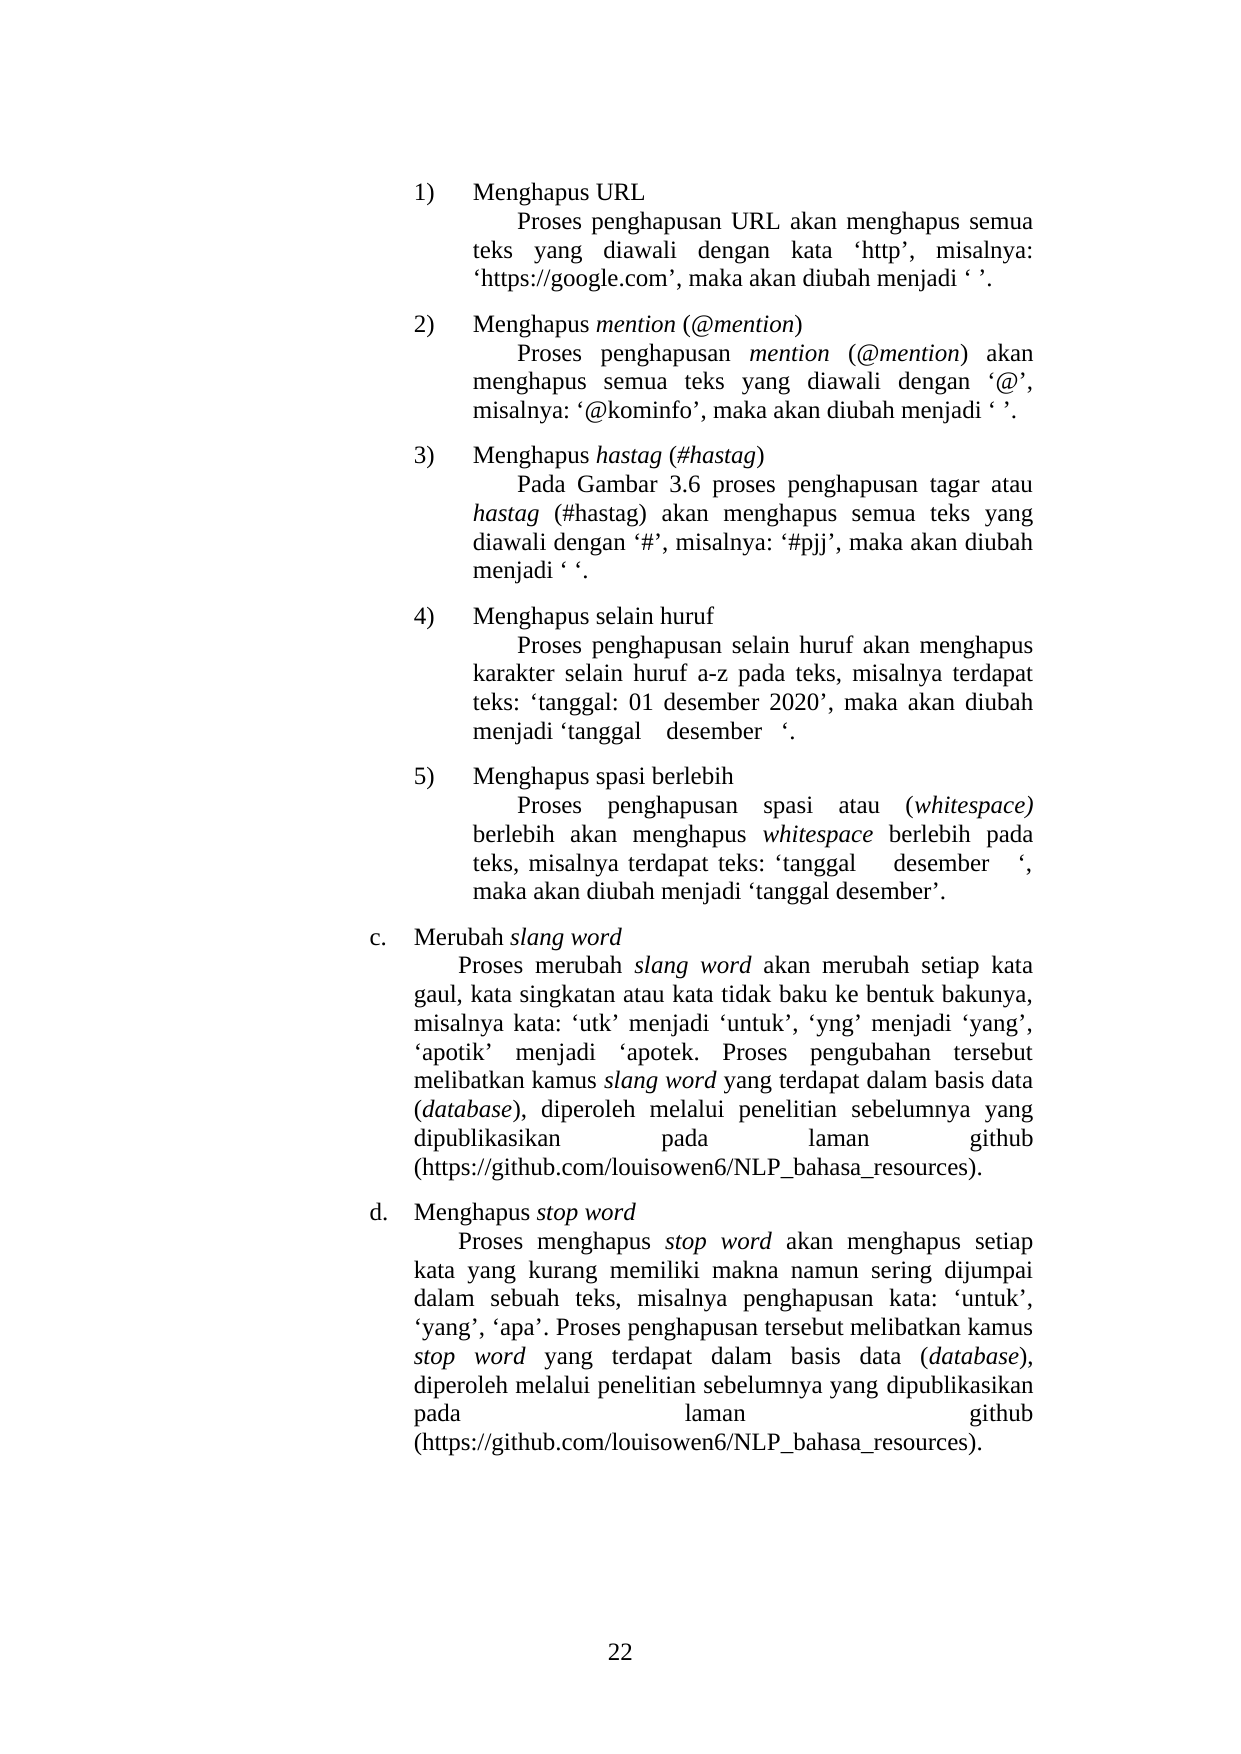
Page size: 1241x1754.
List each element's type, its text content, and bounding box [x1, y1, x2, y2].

subtitle Menghapus selain huruf [413, 601, 1033, 630]
text Proses penghapusan mention (@mention) akan menghapus semua teks yang diawali dengan ‘@’, misalnya: ‘@kominfo’, maka akan diubah menjadi ‘ ’. [473, 338, 1033, 424]
text Proses menghapus stop word akan menghapus setiap kata yang kurang memiliki makna namun sering dijumpai dalam sebuah teks, misalnya penghapusan kata: ‘untuk’, ‘yang’, ‘apa’. Proses penghapusan tersebut melibatkan kamus stop word yang terdapat dalam basis data (database), diperoleh melalui penelitian sebelumnya yang dipublikasikan pada laman github (https://github.com/louisowen6/NLP_bahasa_resources). [413, 1226, 1033, 1456]
subtitle Menghapus URL [413, 177, 1033, 206]
subtitle Menghapus mention (@mention) [413, 309, 1033, 338]
list Proses merubah slang word akan merubah setiap kata gaul, kata singkatan atau kata tidak baku ke bentuk bakunya, misalnya kata: ‘utk’ menjadi ‘untuk’, ‘yng’ menjadi ‘yang’, ‘apotik’ menjadi ‘apotek. Proses pengubahan tersebut melibatkan kamus slang word yang terdapat dalam basis data (database), diperoleh melalui penelitian sebelumnya yang dipublikasikan pada laman github (https://github.com/louisowen6/NLP_bahasa_resources). [413, 951, 1033, 1181]
text Proses penghapusan URL akan menghapus semua teks yang diawali dengan kata ‘http’, misalnya: ‘https://google.com’, maka akan diubah menjadi ‘ ’. [473, 206, 1033, 292]
text Proses penghapusan spasi atau (whitespace) berlebih akan menghapus whitespace berlebih pada teks, misalnya terdapat teks: ‘tanggal desember ‘, maka akan diubah menjadi ‘tanggal desember’. [473, 790, 1033, 905]
subtitle Merubah slang word [369, 922, 1033, 951]
subtitle Menghapus spasi berlebih [413, 761, 1033, 790]
list Proses penghapusan selain huruf akan menghapus karakter selain huruf a-z pada teks, misalnya terdapat teks: ‘tanggal: 01 desember 2020’, maka akan diubah menjadi ‘tanggal desember ‘. [473, 630, 1033, 745]
subtitle Menghapus stop word [369, 1197, 1033, 1226]
text Pada Gambar 3.6 proses penghapusan tagar atau hastag (#hastag) akan menghapus semua teks yang diawali dengan ‘#’, misalnya: ‘#pjj’, maka akan diubah menjadi ‘ ‘. [473, 469, 1033, 584]
subtitle Menghapus hastag (#hastag) [413, 441, 1033, 469]
